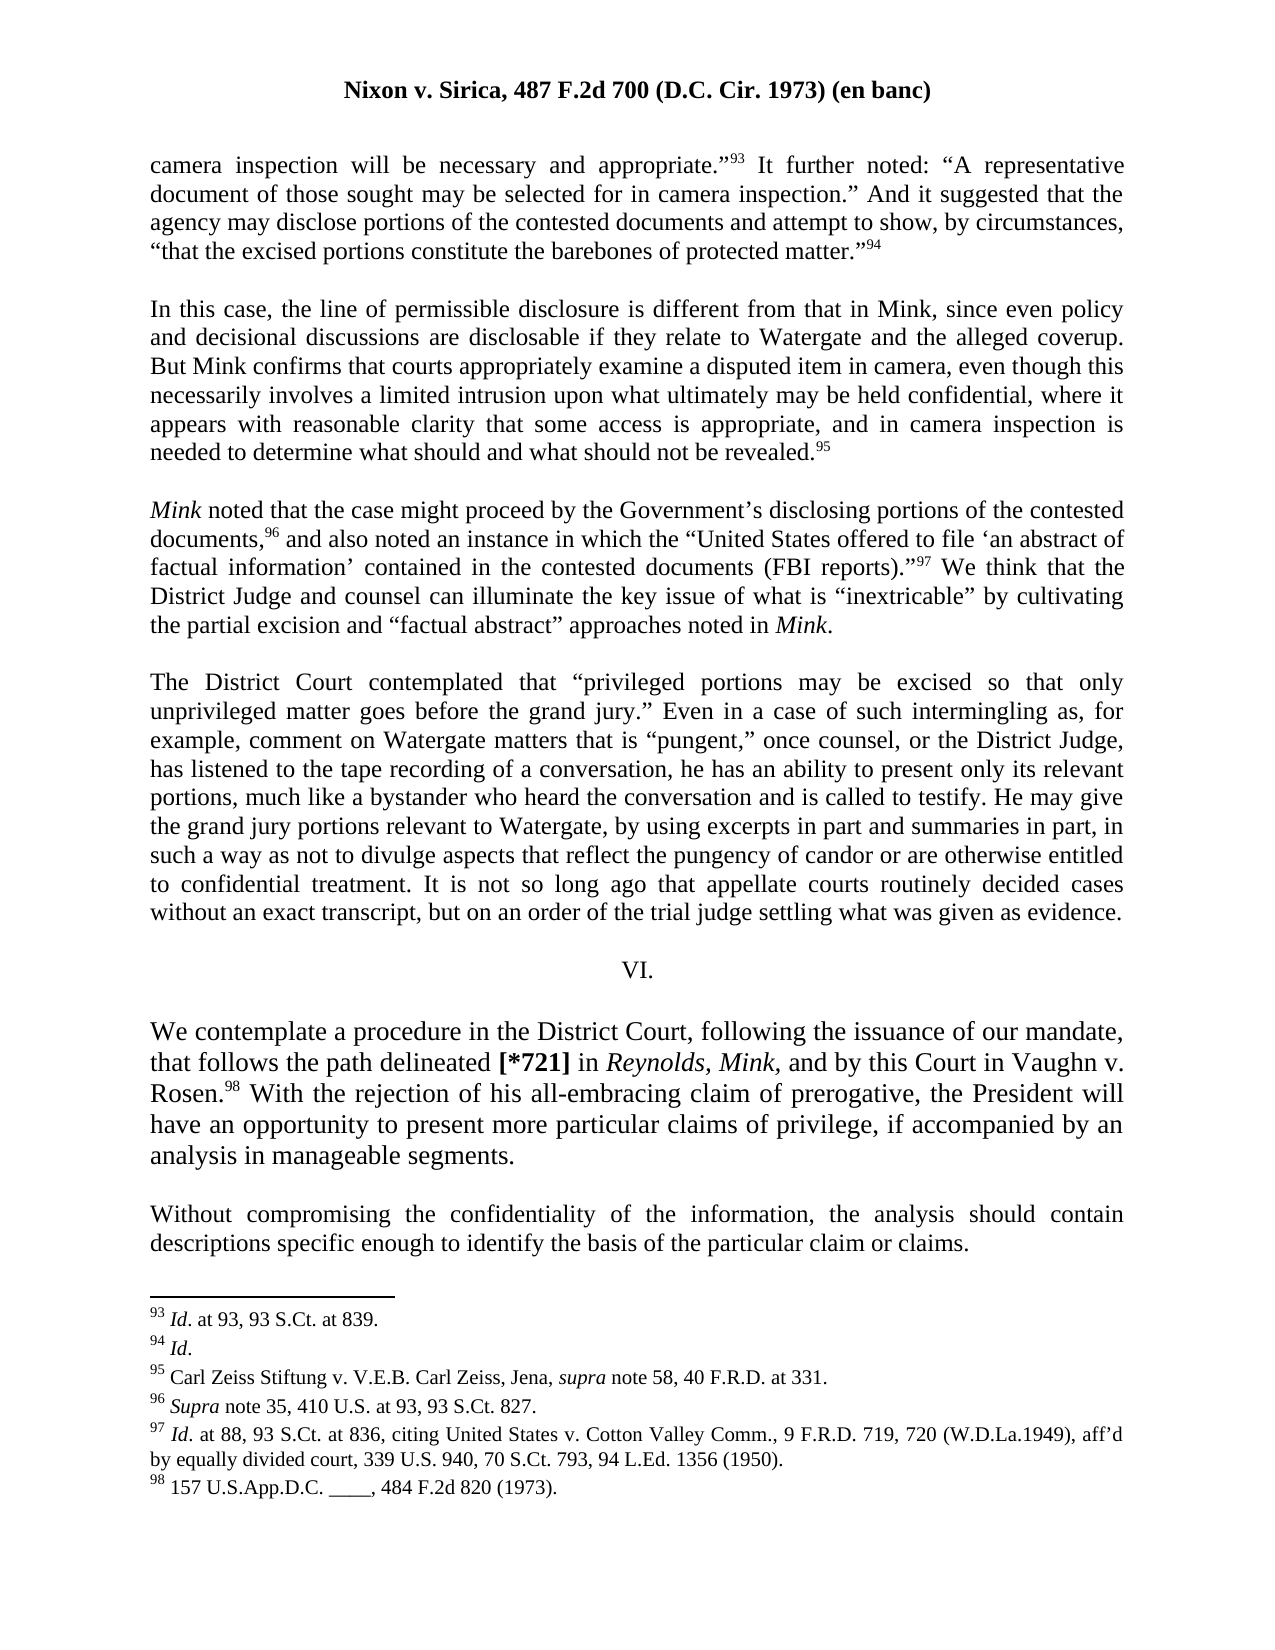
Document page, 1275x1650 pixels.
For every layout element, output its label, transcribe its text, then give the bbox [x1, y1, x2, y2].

text VI. [150, 955, 1125, 984]
text Mink noted that the case might proceed by the Government’s disclosing portions of the contested documents, and also noted an instance in which the “United States offered to file ‘an abstract of factual information’ contained in the contested documents (FBI reports).” We think that the District Judge and counsel can illuminate the key issue of what is “inextricable” by cultivating the partial excision and “factual abstract” approaches noted in Mink. [150, 495, 1125, 639]
text We contemplate a procedure in the District Court, following the issuance of our mandate, that follows the path delineated [*721] in Reynolds, Mink, and by this Court in Vaughn v. Rosen. With the rejection of his all-embracing claim of prerogative, the President will have an opportunity to present more particular claims of privilege, if accompanied by an analysis in manageable segments. [150, 1015, 1125, 1171]
text The District Court contemplated that “privileged portions may be excised so that only unprivileged matter goes before the grand jury.” Even in a case of such intermingling as, for example, comment on Watergate matters that is “pungent,” once counsel, or the District Judge, has listened to the tape recording of a conversation, he has an ability to present only its relevant portions, much like a bystander who heard the conversation and is called to testify. He may give the grand jury portions relevant to Watergate, by using excerpts in part and summaries in part, in such a way as not to divulge aspects that reflect the pungency of candor or are otherwise entitled to confidential treatment. It is not so long ago that appellate courts routinely decided cases without an exact transcript, but on an order of the trial judge settling what was given as evidence. [150, 667, 1125, 926]
text In this case, the line of permissible disclosure is different from that in Mink, since even policy and decisional discussions are disclosable if they relate to Watergate and the alleged coverup. But Mink confirms that courts appropriately examine a disputed item in camera, even though this necessarily involves a limited intrusion upon what ultimately may be held confidential, where it appears with reasonable clarity that some access is appropriate, and in camera inspection is needed to determine what should and what should not be revealed. [150, 294, 1125, 466]
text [150, 150, 1125, 265]
text Without compromising the confidentiality of the information, the analysis should contain descriptions specific enough to identify the basis of the particular claim or claims. [150, 1199, 1125, 1257]
